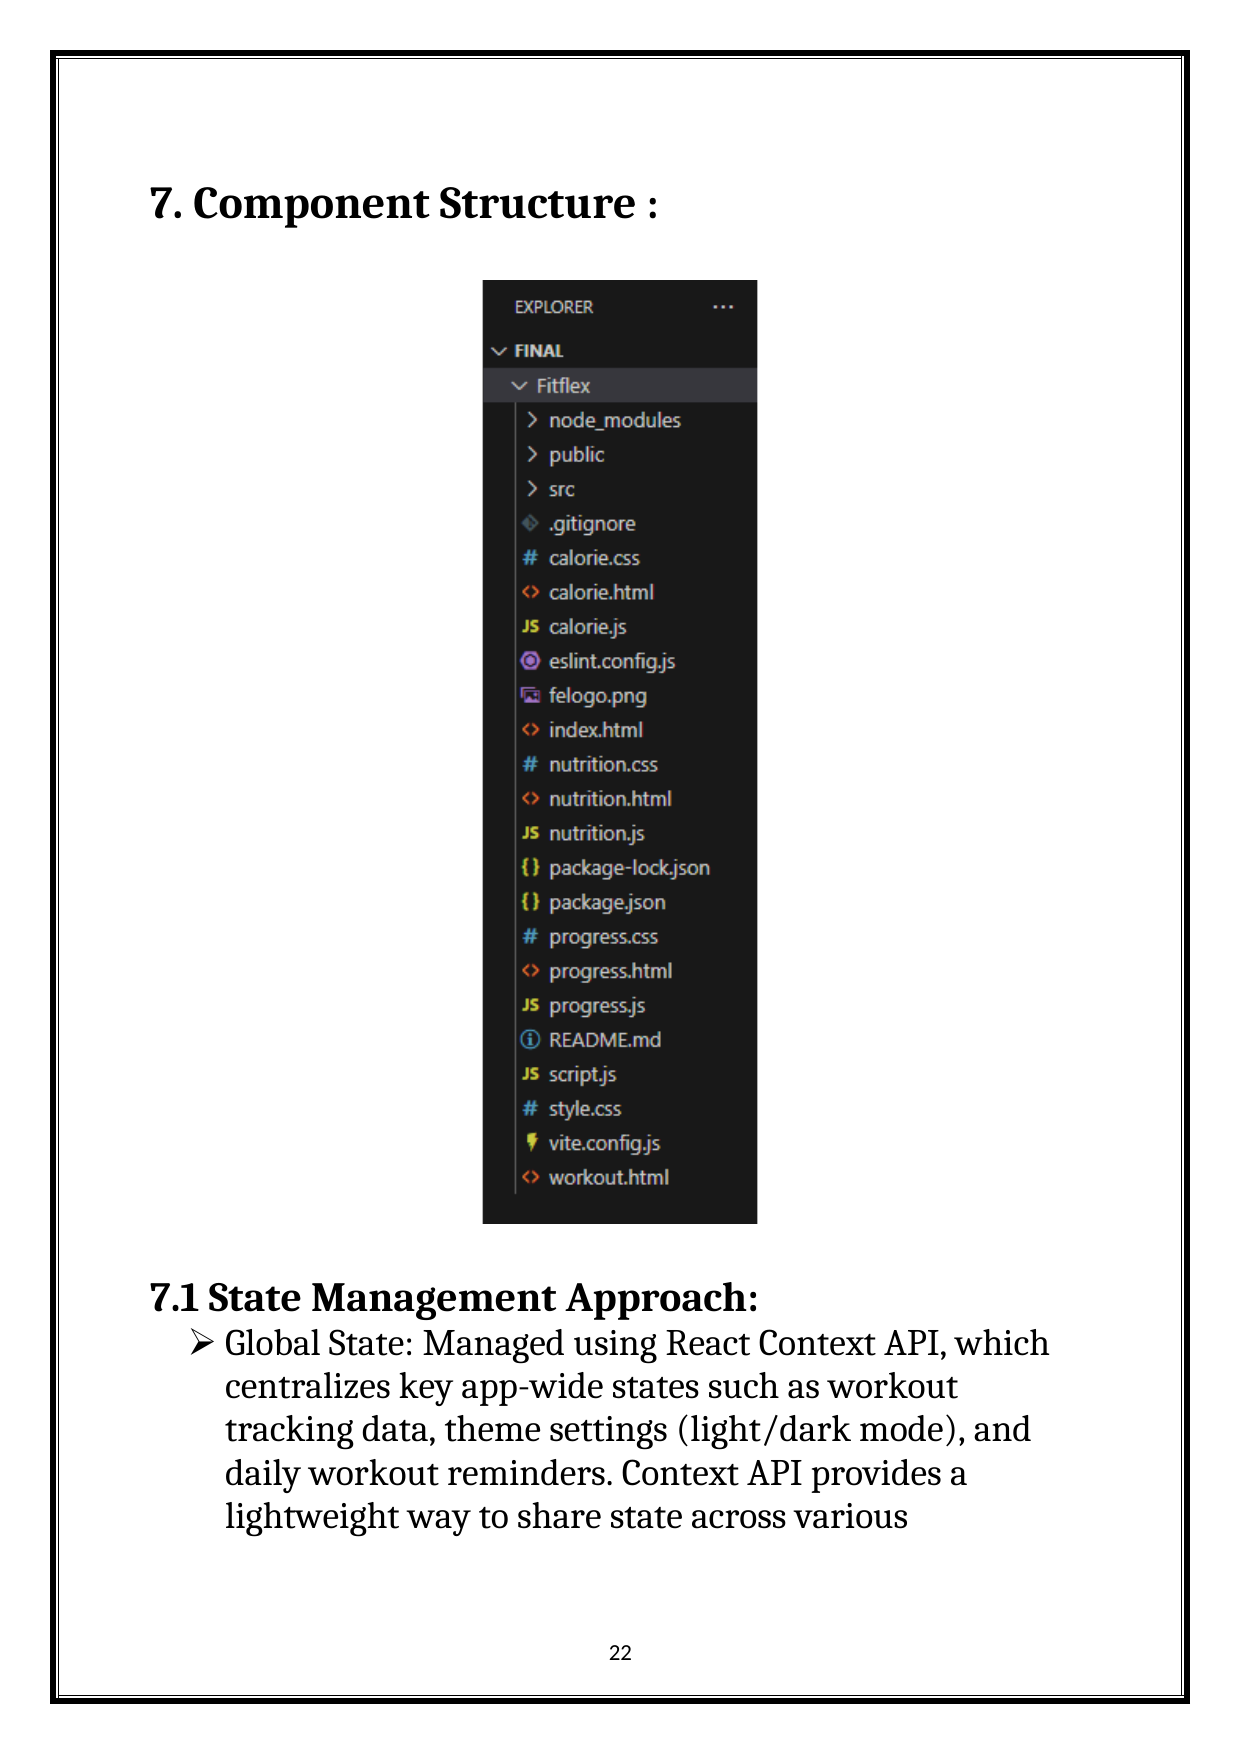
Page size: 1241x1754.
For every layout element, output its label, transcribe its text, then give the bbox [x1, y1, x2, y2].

text 7.1 State Management Approach: [150, 1274, 1090, 1322]
text 7. Component Structure : [150, 177, 1090, 230]
picture [482, 280, 758, 1224]
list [187, 1322, 1090, 1537]
